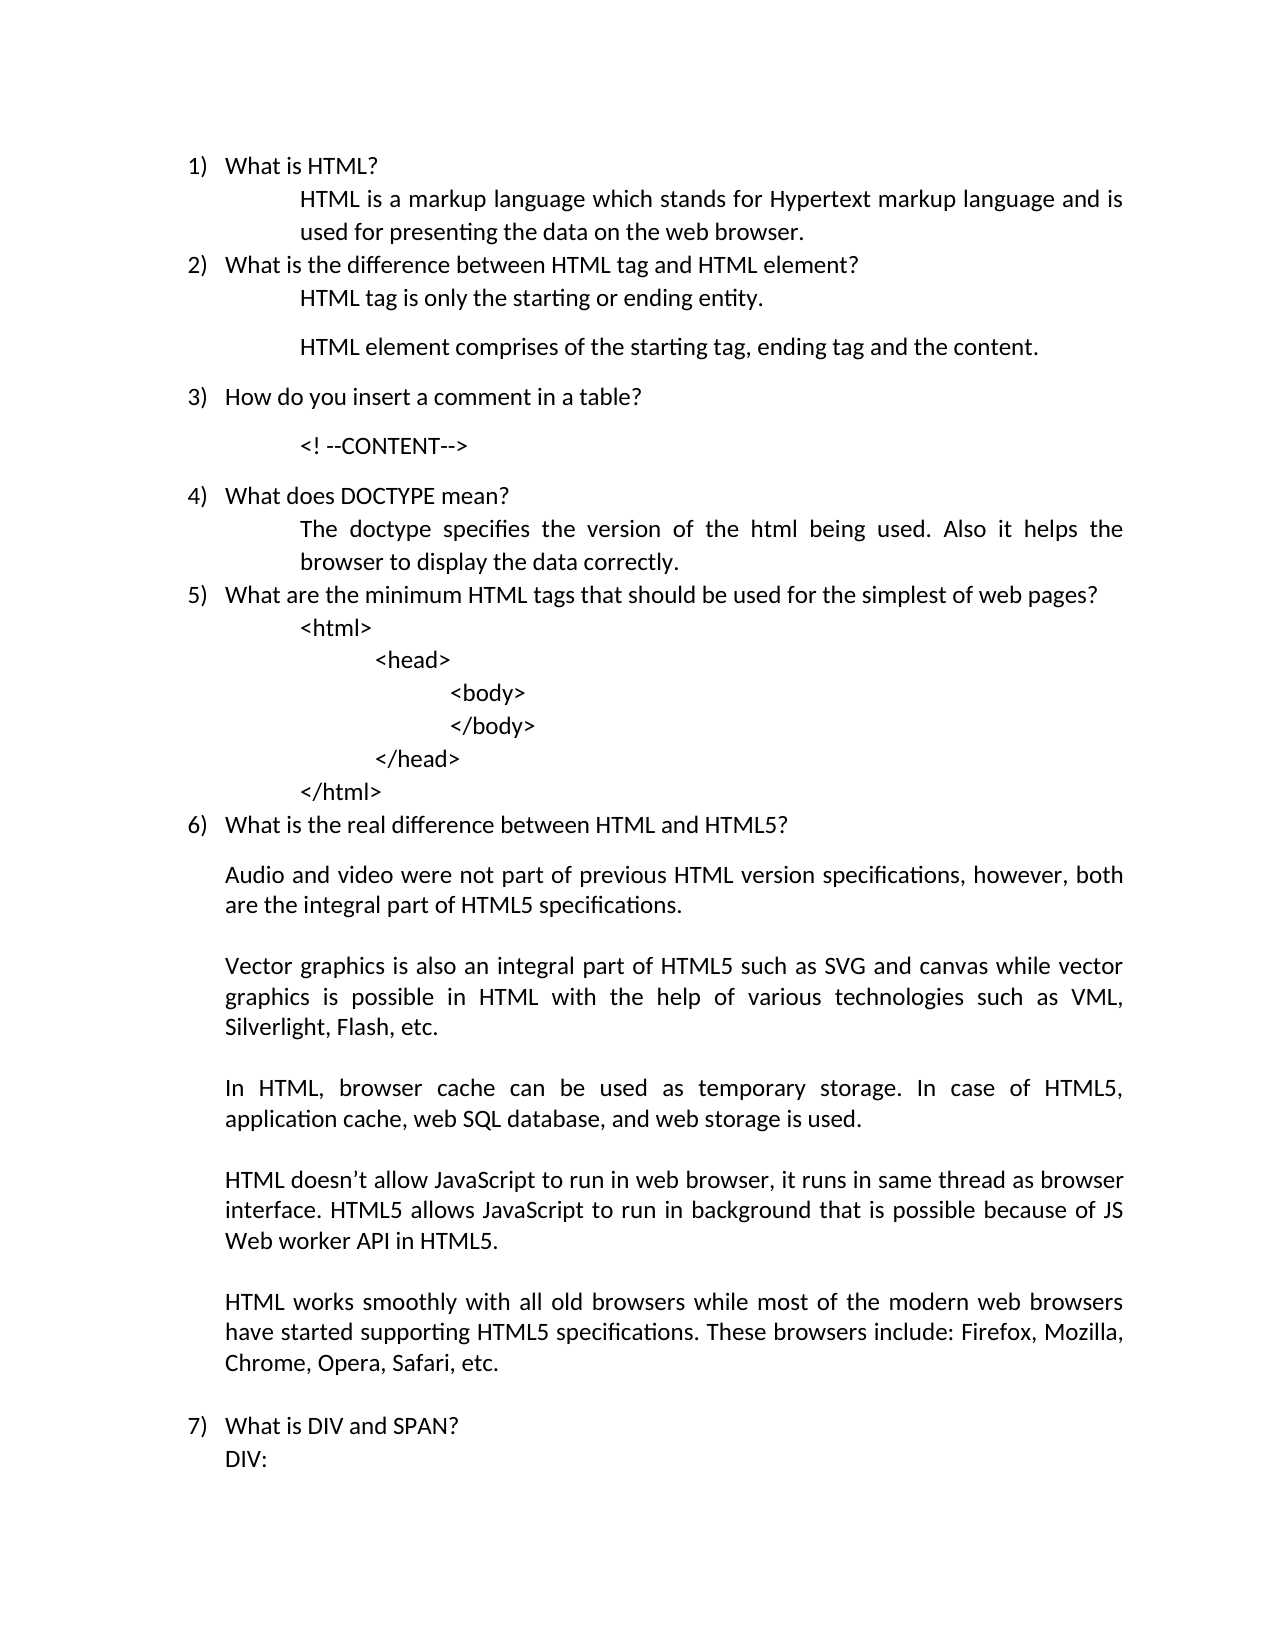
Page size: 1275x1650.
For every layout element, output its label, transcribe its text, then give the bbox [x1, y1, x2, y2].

list What is DIV and SPAN? [187, 1411, 1125, 1441]
list <html> [300, 612, 1125, 642]
list </body> [300, 710, 1125, 741]
text HTML element comprises of the starting tag, ending tag and the content. [150, 331, 1125, 362]
text Audio and video were not part of previous HTML version specifications, however, both are the integral part of HTML5 specifications. [225, 859, 1125, 920]
list What is HTML? [187, 150, 1125, 181]
list What are the minimum HTML tags that should be used for the simplest of web pages? [187, 579, 1125, 609]
list </html> [300, 776, 1125, 807]
text <! --CONTENT--> [300, 430, 1125, 461]
list What does DOCTYPE mean? [187, 480, 1125, 511]
list </head> [300, 743, 1125, 774]
list DIV: [225, 1443, 1125, 1474]
text Vector graphics is also an integral part of HTML5 such as SVG and canvas while vector graphics is possible in HTML with the help of various technologies such as VML, Silverlight, Flash, etc. [225, 950, 1125, 1042]
list HTML is a markup language which stands for Hypertext markup language and is used for presenting the data on the web browser. [300, 183, 1125, 246]
text HTML works smoothly with all old browsers while most of the modern web browsers have started supporting HTML5 specifications. These browsers include: Firefox, Mozilla, Chrome, Opera, Safari, etc. [225, 1286, 1125, 1378]
list What is the difference between HTML tag and HTML element? [187, 249, 1125, 279]
list <body> [300, 677, 1125, 708]
list The doctype specifies the version of the html being used. Also it helps the browser to display the data correctly. [300, 513, 1125, 576]
text HTML doesn’t allow JavaScript to run in web browser, it runs in same thread as browser interface. HTML5 allows JavaScript to run in background that is possible because of JS Web worker API in HTML5. [225, 1164, 1125, 1256]
list HTML tag is only the starting or ending entity. [300, 282, 1125, 312]
text In HTML, browser cache can be used as temporary storage. In case of HTML5, application cache, web SQL database, and web storage is used. [225, 1072, 1125, 1133]
list What is the real difference between HTML and HTML5? [187, 809, 1125, 840]
list How do you insert a comment in a table? [187, 381, 1125, 411]
list <head> [300, 644, 1125, 675]
